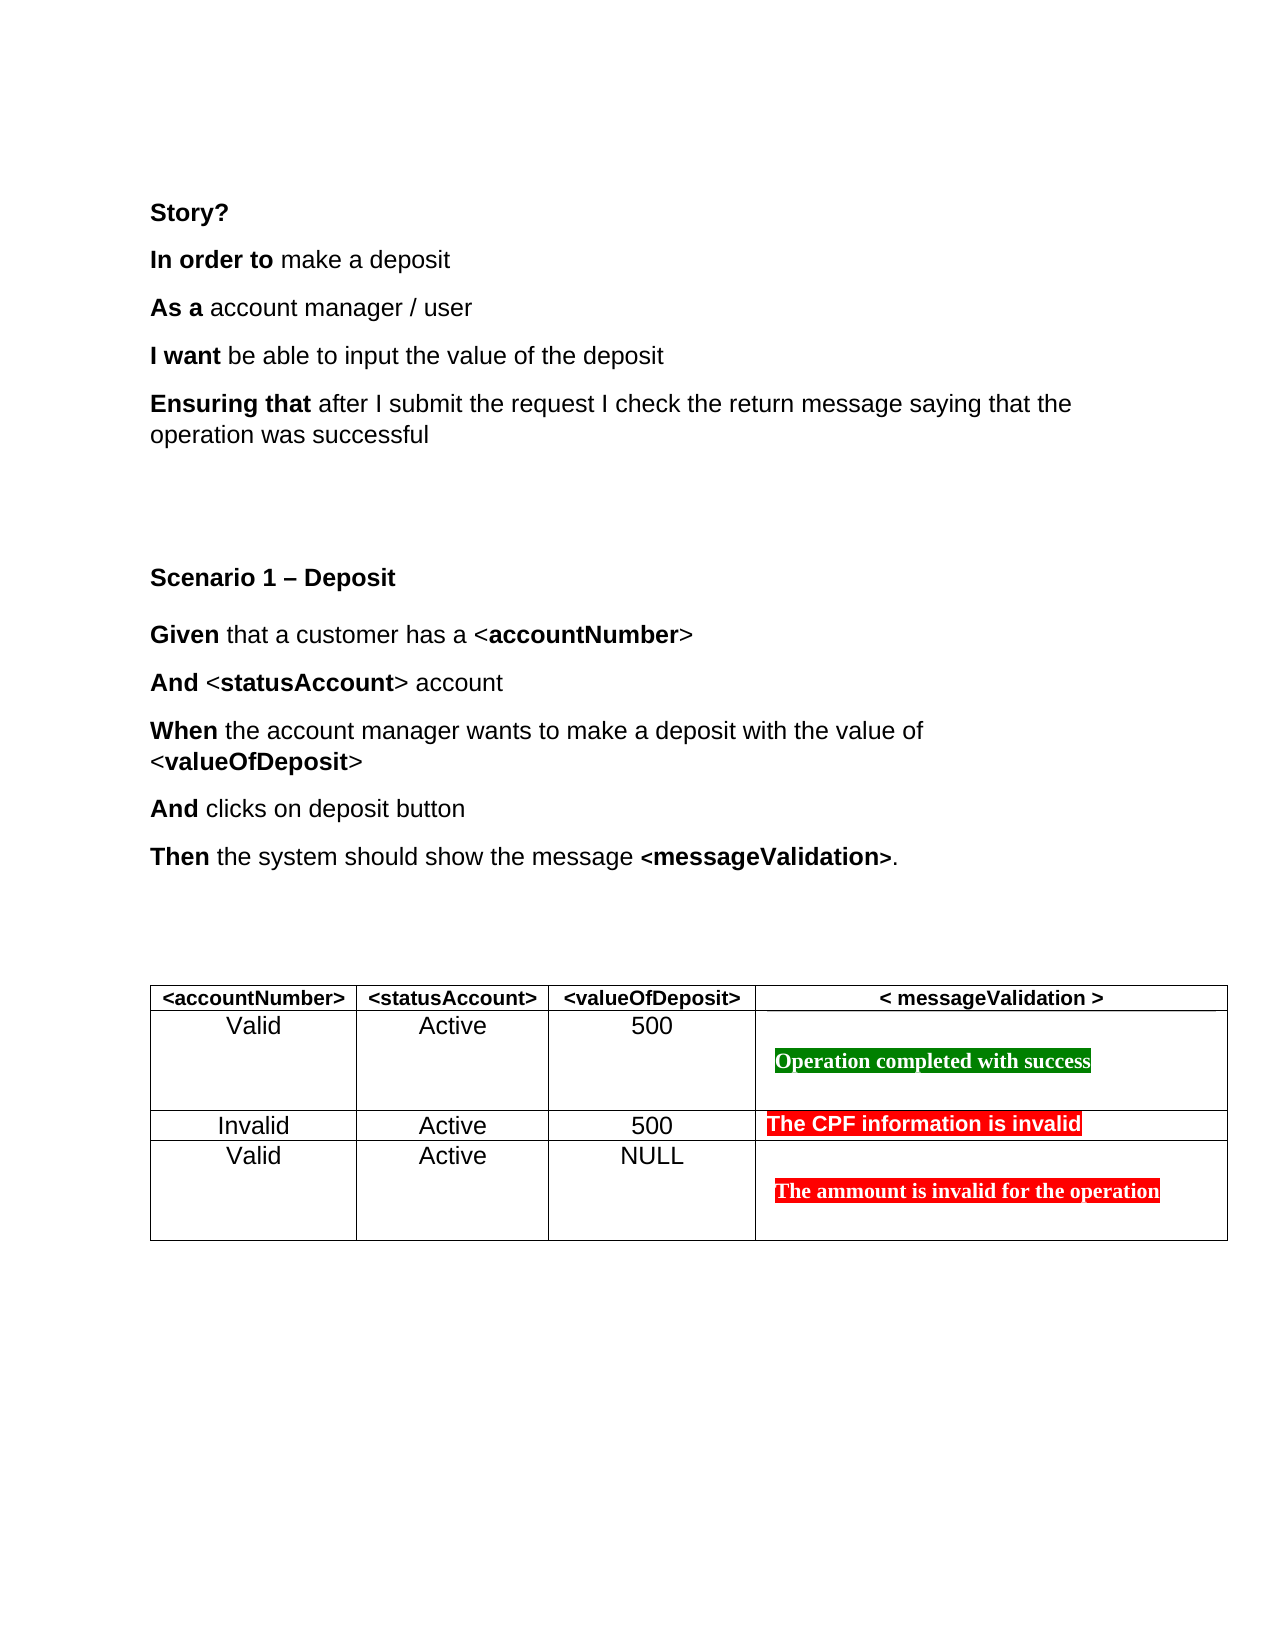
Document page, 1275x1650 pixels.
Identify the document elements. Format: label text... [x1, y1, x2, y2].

text In order to make a deposit [150, 245, 1125, 274]
table_cell Top of Form Bottom of Form [756, 1141, 1227, 1239]
table_cell Valid [151, 1011, 356, 1110]
table_cell Top of Form Bottom of Form [756, 1011, 1227, 1110]
table_cell 500 [549, 1111, 755, 1140]
text Given that a customer has a <accountNumber> [150, 620, 1125, 649]
text Story? [150, 198, 1125, 226]
text I want be able to input the value of the deposit [150, 341, 1125, 369]
text Ensuring that after I submit the request I check the return message saying that the operation was successful [150, 388, 1125, 448]
table_header <valueOfDeposit> [549, 986, 755, 1010]
table_header < messageValidation > [756, 986, 1227, 1010]
text As a account manager / user [150, 293, 1125, 322]
table_cell Valid [151, 1141, 356, 1239]
table_cell The CPF information is invalid [756, 1111, 1227, 1140]
table_cell 500 [549, 1011, 755, 1110]
text When the account manager wants to make a deposit with the value of <valueOfDeposit> [150, 716, 1125, 775]
table_cell Active [357, 1111, 548, 1140]
text And clicks on deposit button [150, 794, 1125, 823]
text And <statusAccount> account [150, 668, 1125, 697]
table_cell Invalid [151, 1111, 356, 1140]
table_cell Active [357, 1011, 548, 1110]
text Then the system should show the message <messageValidation>. [150, 842, 1125, 871]
table_header <accountNumber> [151, 986, 356, 1010]
table_header <statusAccount> [357, 986, 548, 1010]
text Scenario 1 – Deposit [150, 563, 1125, 591]
table_cell NULL [549, 1141, 755, 1239]
table_cell Active [357, 1141, 548, 1239]
